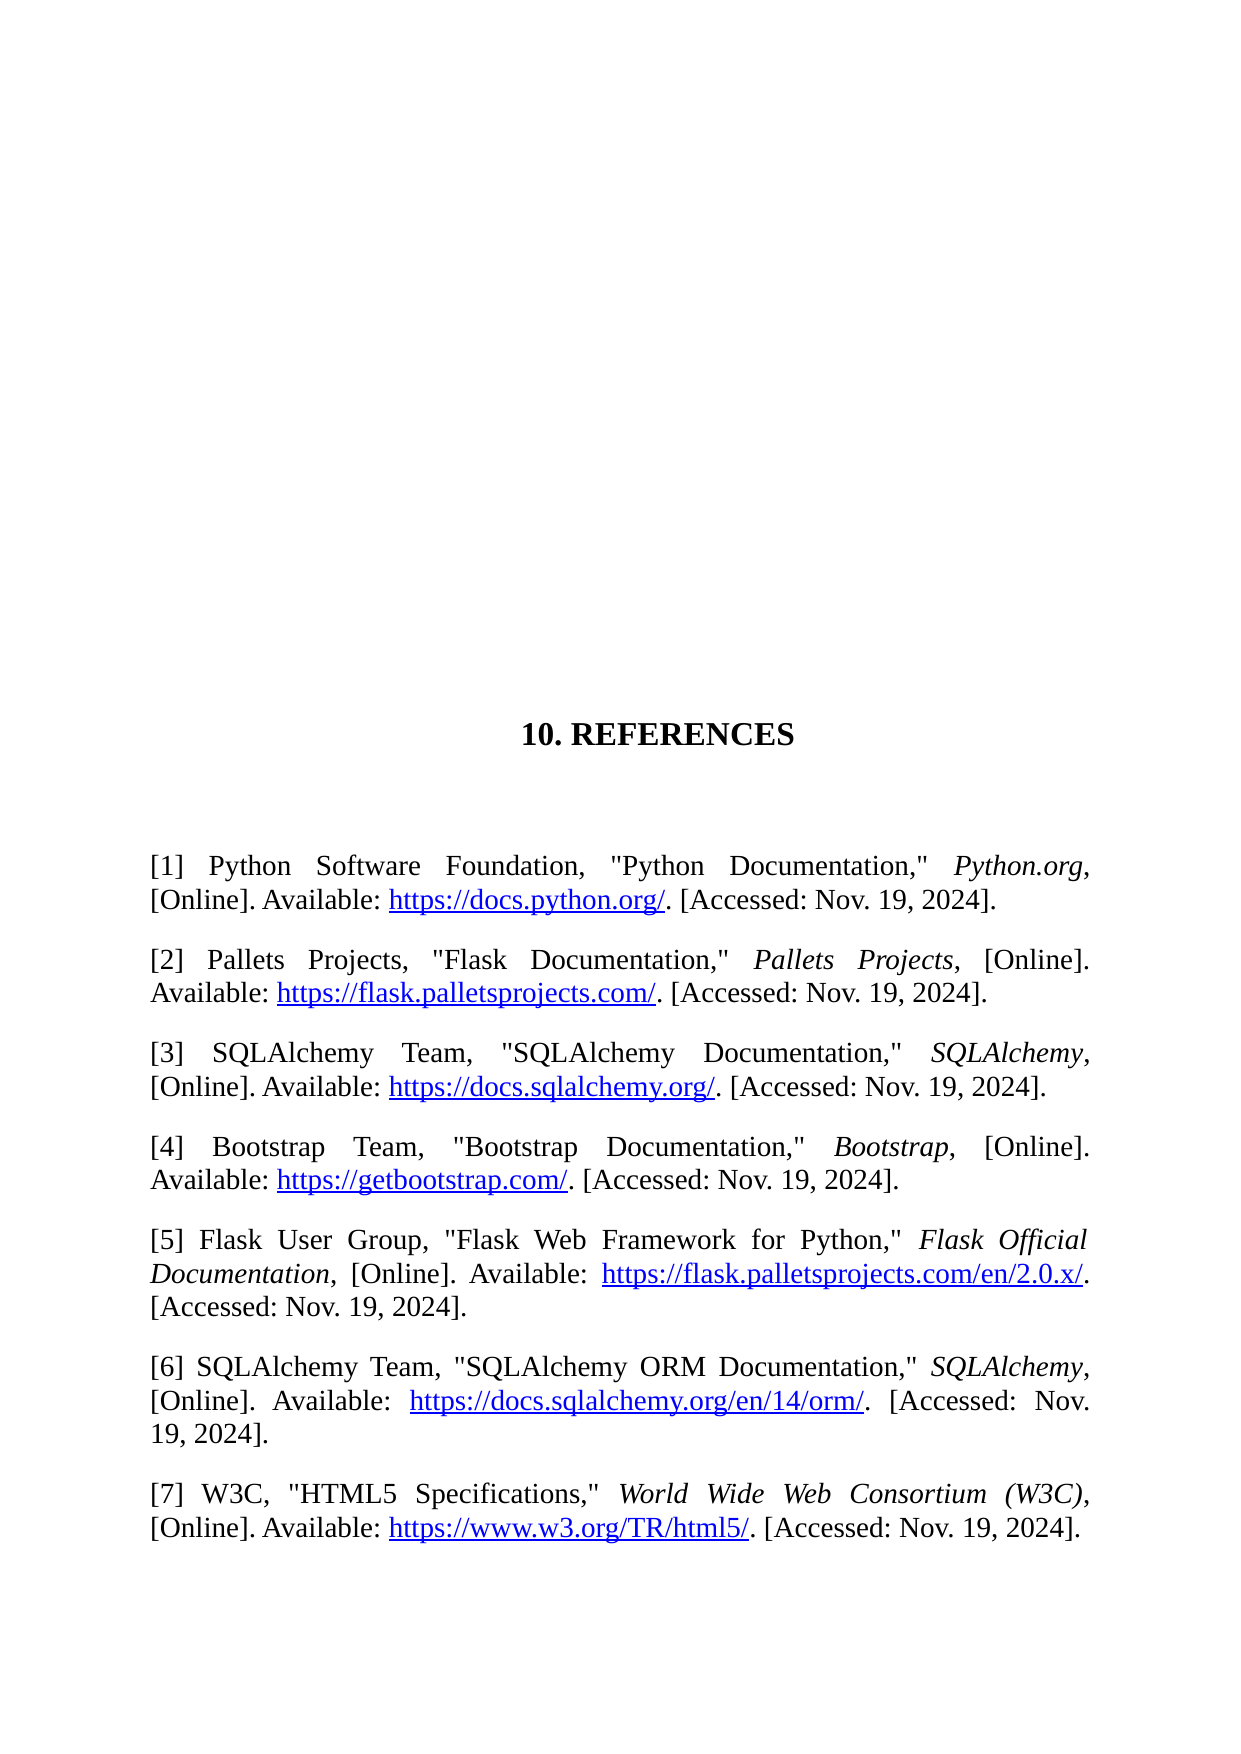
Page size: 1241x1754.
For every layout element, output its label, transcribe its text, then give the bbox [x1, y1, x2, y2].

text [7] W3C, "HTML5 Specifications," World Wide Web Consortium (W3C), [Online]. Available: https://www.w3.org/TR/html5/. [Accessed: Nov. 19, 2024]. [150, 1477, 1090, 1544]
text [6] SQLAlchemy Team, "SQLAlchemy ORM Documentation," SQLAlchemy, [Online]. Available: https://docs.sqlalchemy.org/en/14/orm/. [Accessed: Nov. 19, 2024]. [150, 1349, 1090, 1450]
text 10. REFERENCES [225, 714, 1090, 752]
text [2] Pallets Projects, "Flask Documentation," Pallets Projects, [Online]. Available: https://flask.palletsprojects.com/. [Accessed: Nov. 19, 2024]. [150, 942, 1090, 1009]
text [1] Python Software Foundation, "Python Documentation," Python.org, [Online]. Available: https://docs.python.org/. [Accessed: Nov. 19, 2024]. [150, 848, 1090, 915]
text [4] Bootstrap Team, "Bootstrap Documentation," Bootstrap, [Online]. Available: https://getbootstrap.com/. [Accessed: Nov. 19, 2024]. [150, 1129, 1090, 1196]
text [5] Flask User Group, "Flask Web Framework for Python," Flask Official Documentation, [Online]. Available: https://flask.palletsprojects.com/en/2.0.x/. [Accessed: Nov. 19, 2024]. [150, 1222, 1090, 1323]
text [3] SQLAlchemy Team, "SQLAlchemy Documentation," SQLAlchemy, [Online]. Available: https://docs.sqlalchemy.org/. [Accessed: Nov. 19, 2024]. [150, 1035, 1090, 1102]
